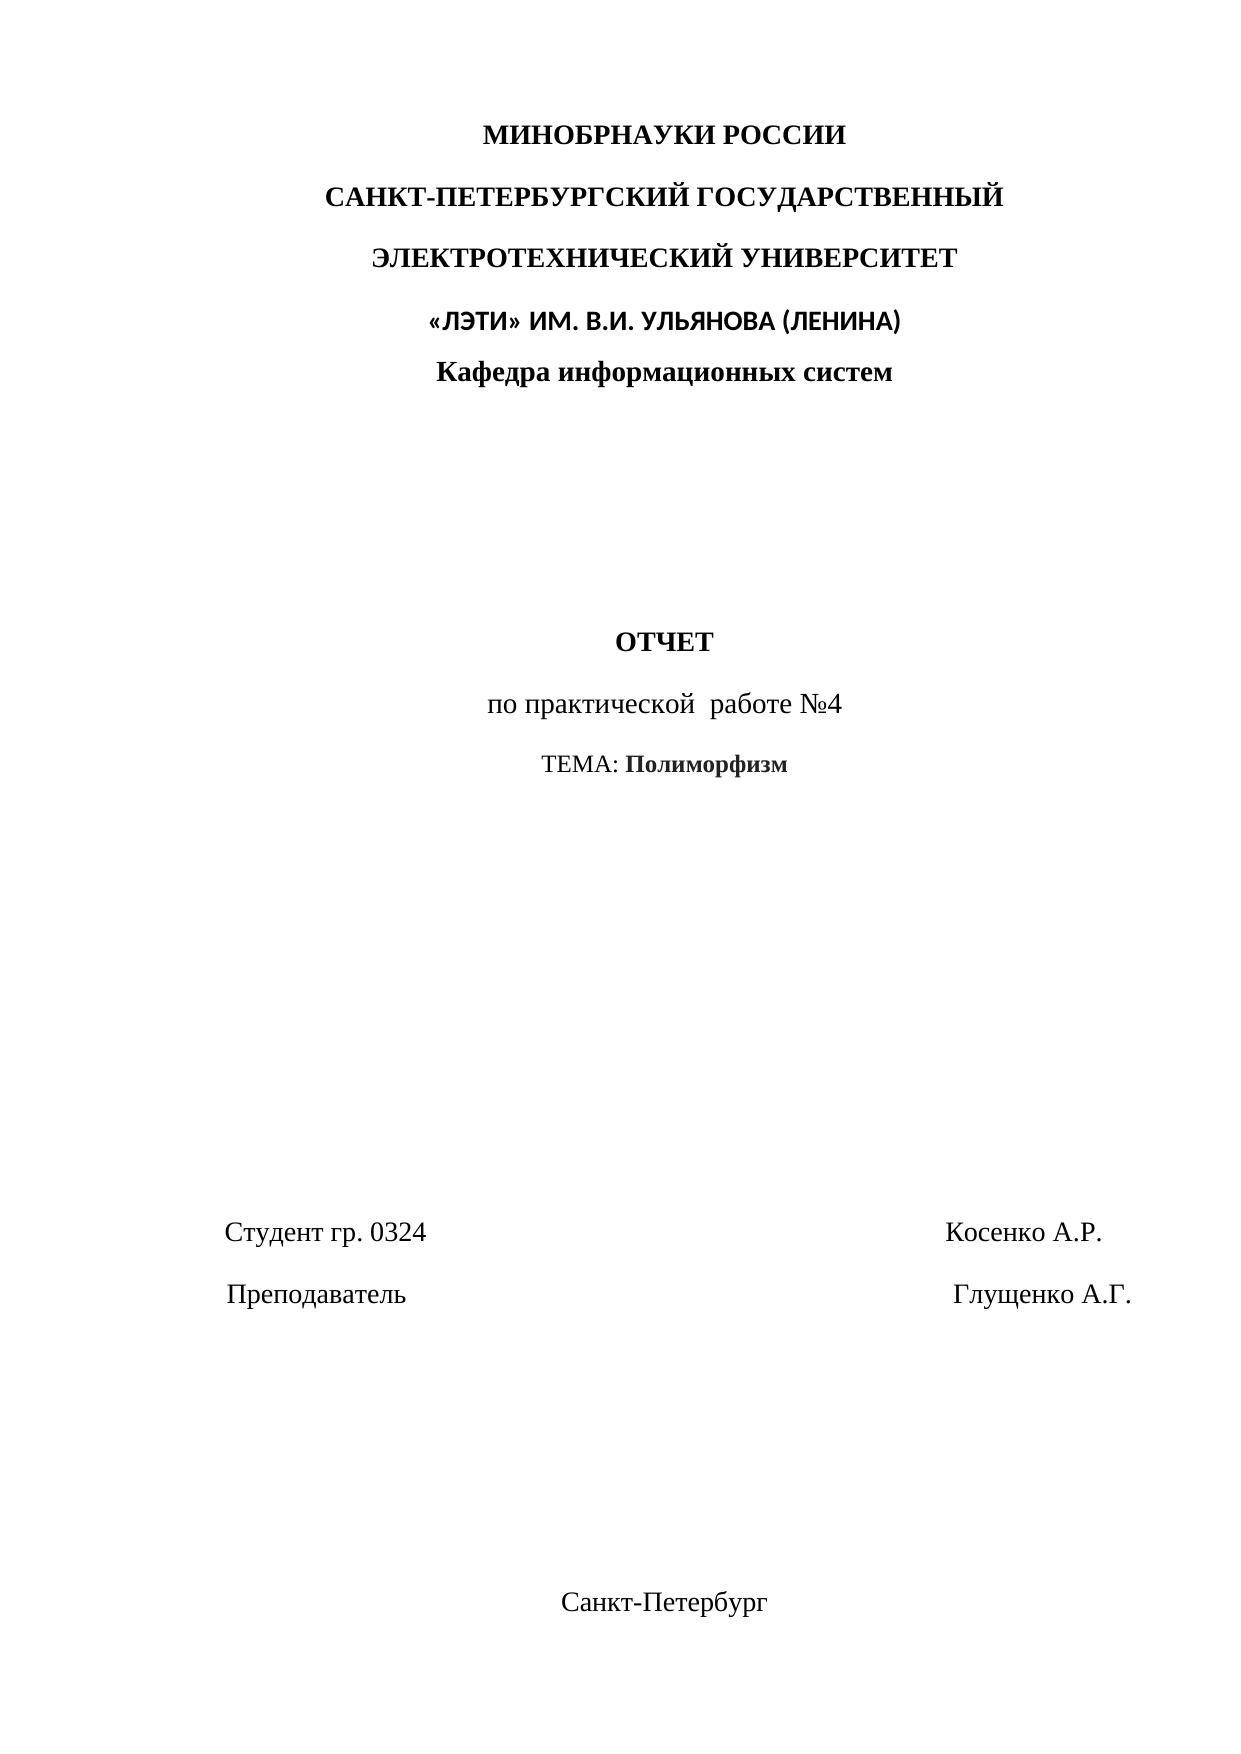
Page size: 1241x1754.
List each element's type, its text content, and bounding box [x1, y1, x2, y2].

text «ЛЭТИ» ИМ. В.И. УЛЬЯНОВА (ЛЕНИНА) Кафедра информационных систем [177, 303, 1152, 387]
subtitle ТЕМА: Полиморфизм [177, 749, 1152, 778]
text ОТЧЕТ [177, 495, 1152, 657]
text ЭЛЕКТРОТЕХНИЧЕСКИЙ УНИВЕРСИТЕТ [177, 241, 1152, 274]
text МИНОБРНАУКИ РОССИИ [177, 118, 1152, 151]
text Преподаватель Глущенко А.Г. [177, 1277, 1152, 1309]
text Студент гр. 0324 Косенко А.Р. [177, 989, 1152, 1248]
text САНКТ-ПЕТЕРБУРГСКИЙ ГОСУДАРСТВЕННЫЙ [177, 180, 1152, 212]
text Санкт-Петербург [177, 1585, 1152, 1617]
text по практической работе №4 [177, 686, 1152, 720]
